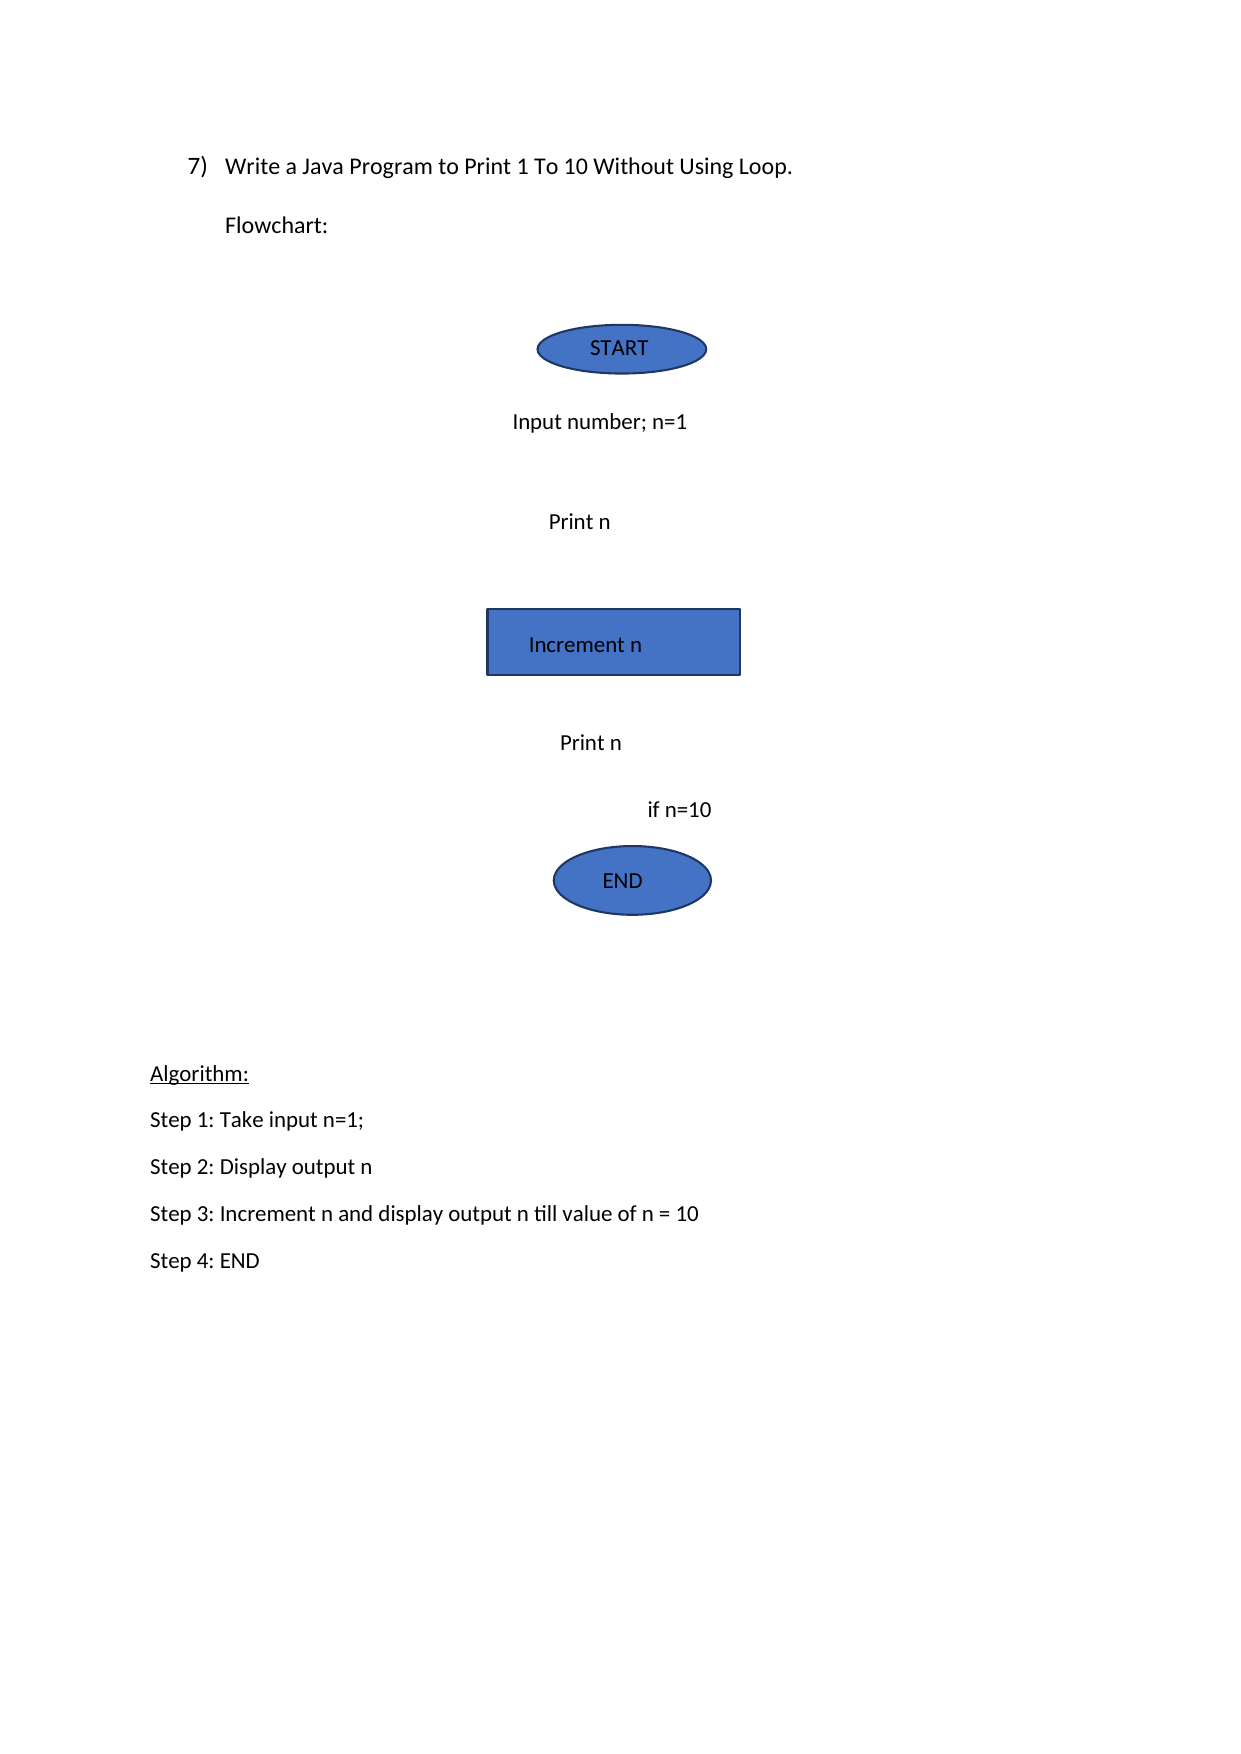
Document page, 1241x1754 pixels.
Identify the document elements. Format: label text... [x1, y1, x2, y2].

text Algorithm: [150, 1059, 1090, 1087]
text Step 4: END [150, 1246, 1090, 1274]
text Step 1: Take input n=1; [150, 1106, 1090, 1134]
list Write a Java Program to Print 1 To 10 Without Using Loop. [187, 150, 1090, 181]
text Step 3: Increment n and display output n till value of n = 10 [150, 1199, 1090, 1227]
text Step 2: Display output n [150, 1152, 1090, 1181]
text Flowchart: [225, 210, 1090, 239]
